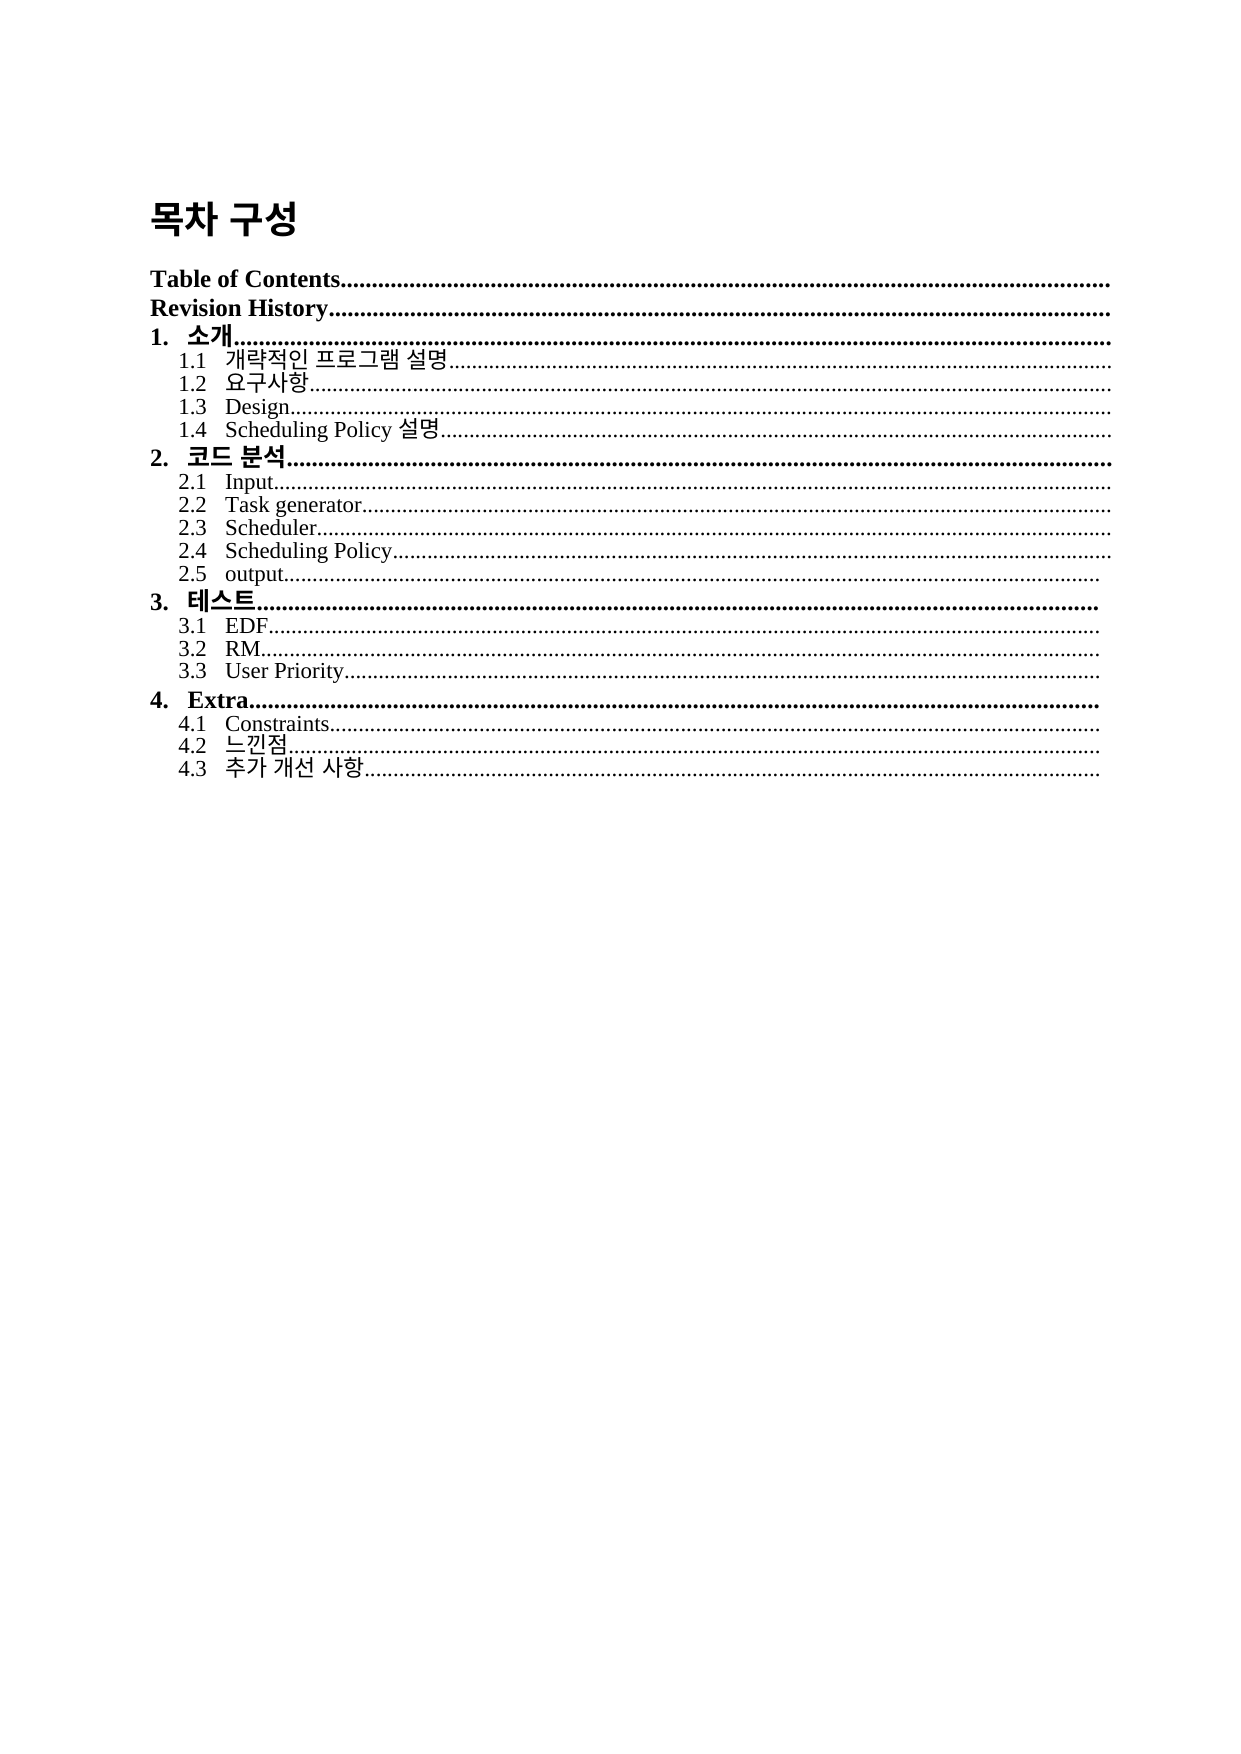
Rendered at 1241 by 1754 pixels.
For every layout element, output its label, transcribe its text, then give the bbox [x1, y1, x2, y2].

text 4.2 느낀점 14 [178, 736, 1090, 758]
text 2.5 output 10 [178, 563, 1090, 586]
text 2.1 Input 6 [178, 471, 1090, 494]
text 2.3 Scheduler 8 [178, 517, 1090, 540]
text 2.2 Task generator 7 [178, 494, 1090, 517]
text Revision History ii [150, 298, 1090, 321]
text 1. 소개 3 [150, 327, 1090, 350]
text 2.4 Scheduling Policy 9 [178, 540, 1090, 563]
text 목차 구성 [150, 190, 1090, 244]
text Table of Contents ii [150, 269, 1090, 292]
text 4. Extra 14 [150, 690, 1090, 713]
text 4.3 추가 개선 사항 15 [178, 758, 1090, 781]
text 1.1 개략적인 프로그램 설명 3 [178, 350, 1090, 373]
text 1.4 Scheduling Policy 설명 4 [178, 419, 1090, 442]
text 2. 코드 분석 5 [150, 448, 1090, 471]
text 3.1 EDF 11 [178, 615, 1090, 638]
text 3. 테스트 11 [150, 592, 1090, 615]
text 1.2 요구사항 3 [178, 373, 1090, 396]
text 1.3 Design 3 [178, 396, 1090, 419]
text 4.1 Constraints 14 [178, 713, 1090, 736]
text 3.3 User Priority 13 [178, 661, 1090, 683]
text 3.2 RM 12 [178, 638, 1090, 661]
